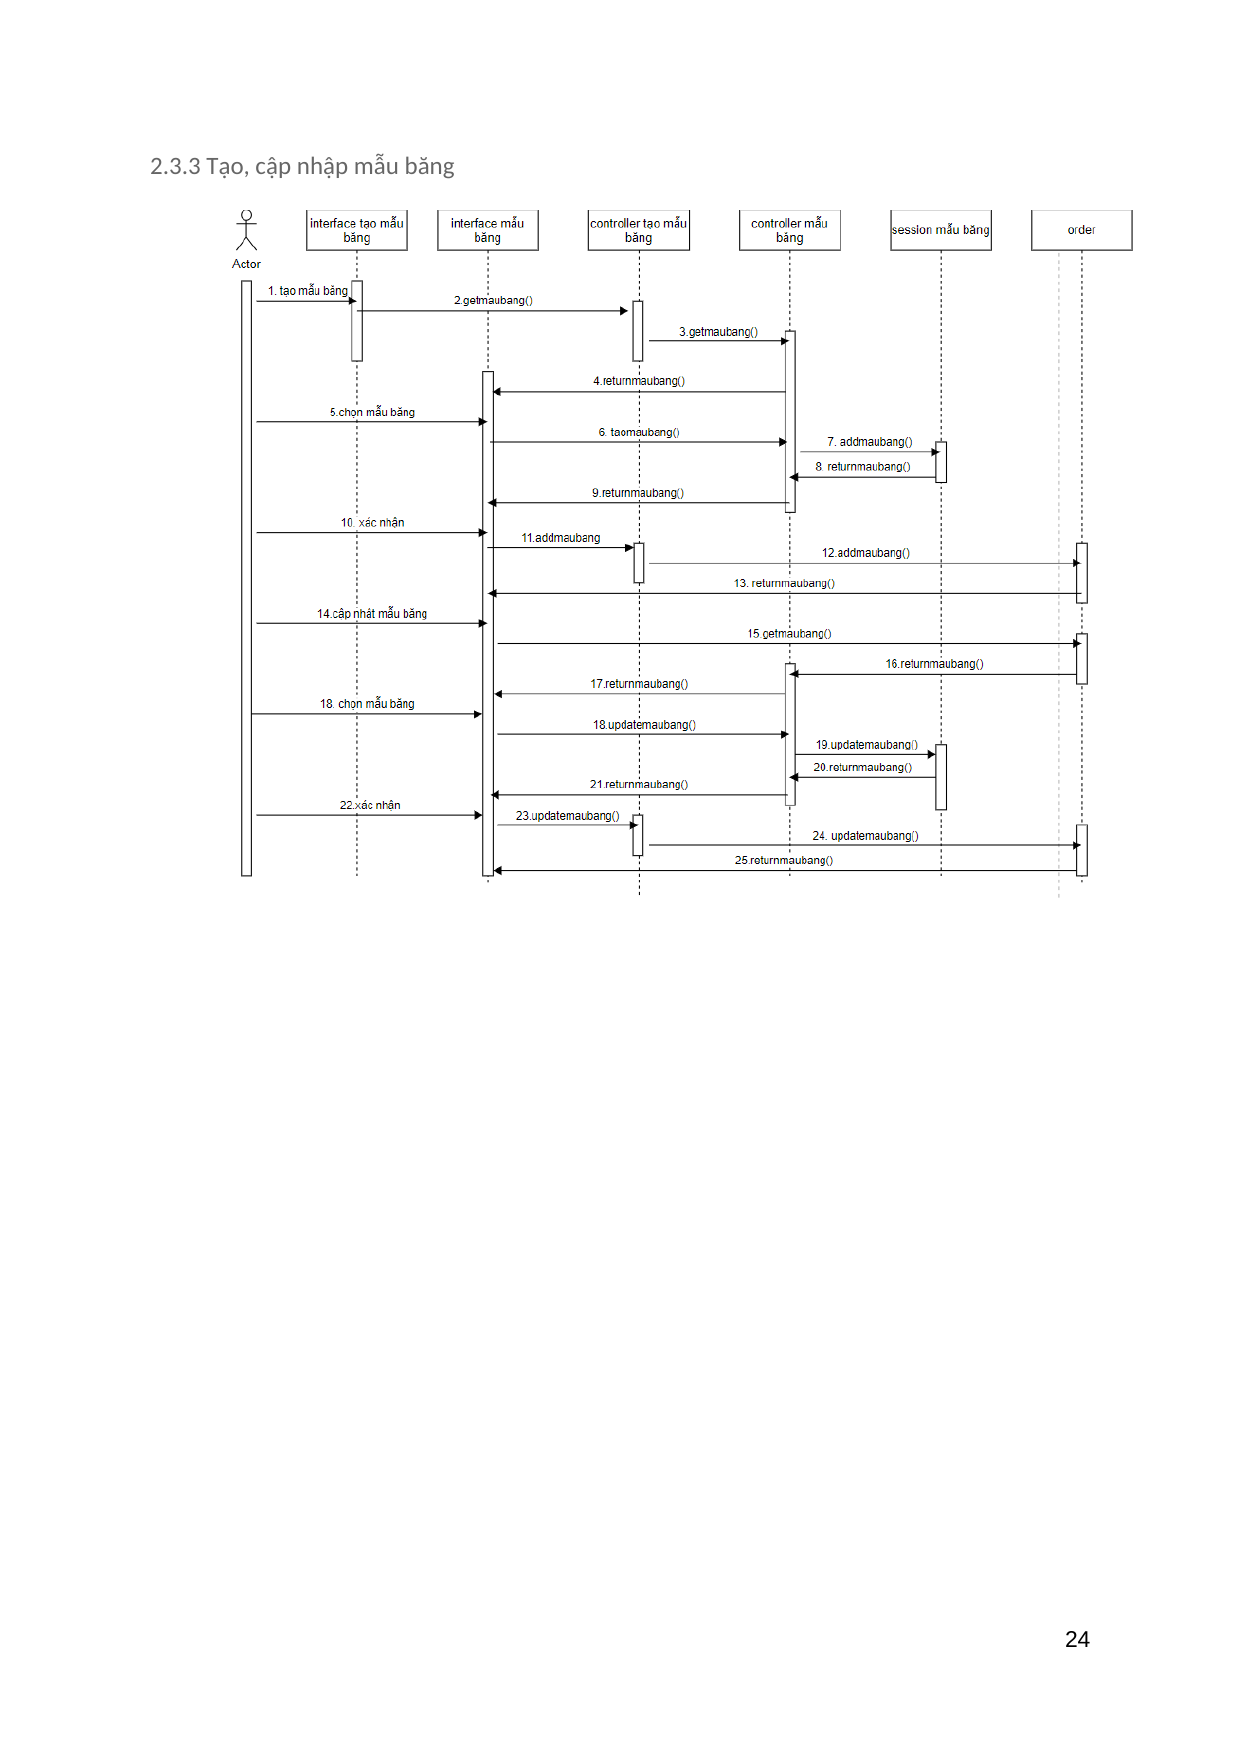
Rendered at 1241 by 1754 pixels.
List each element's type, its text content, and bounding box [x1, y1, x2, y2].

picture [225, 210, 1166, 899]
subtitle 2.3.3 Tạo, cập nhập mẫu băng [150, 150, 1090, 181]
